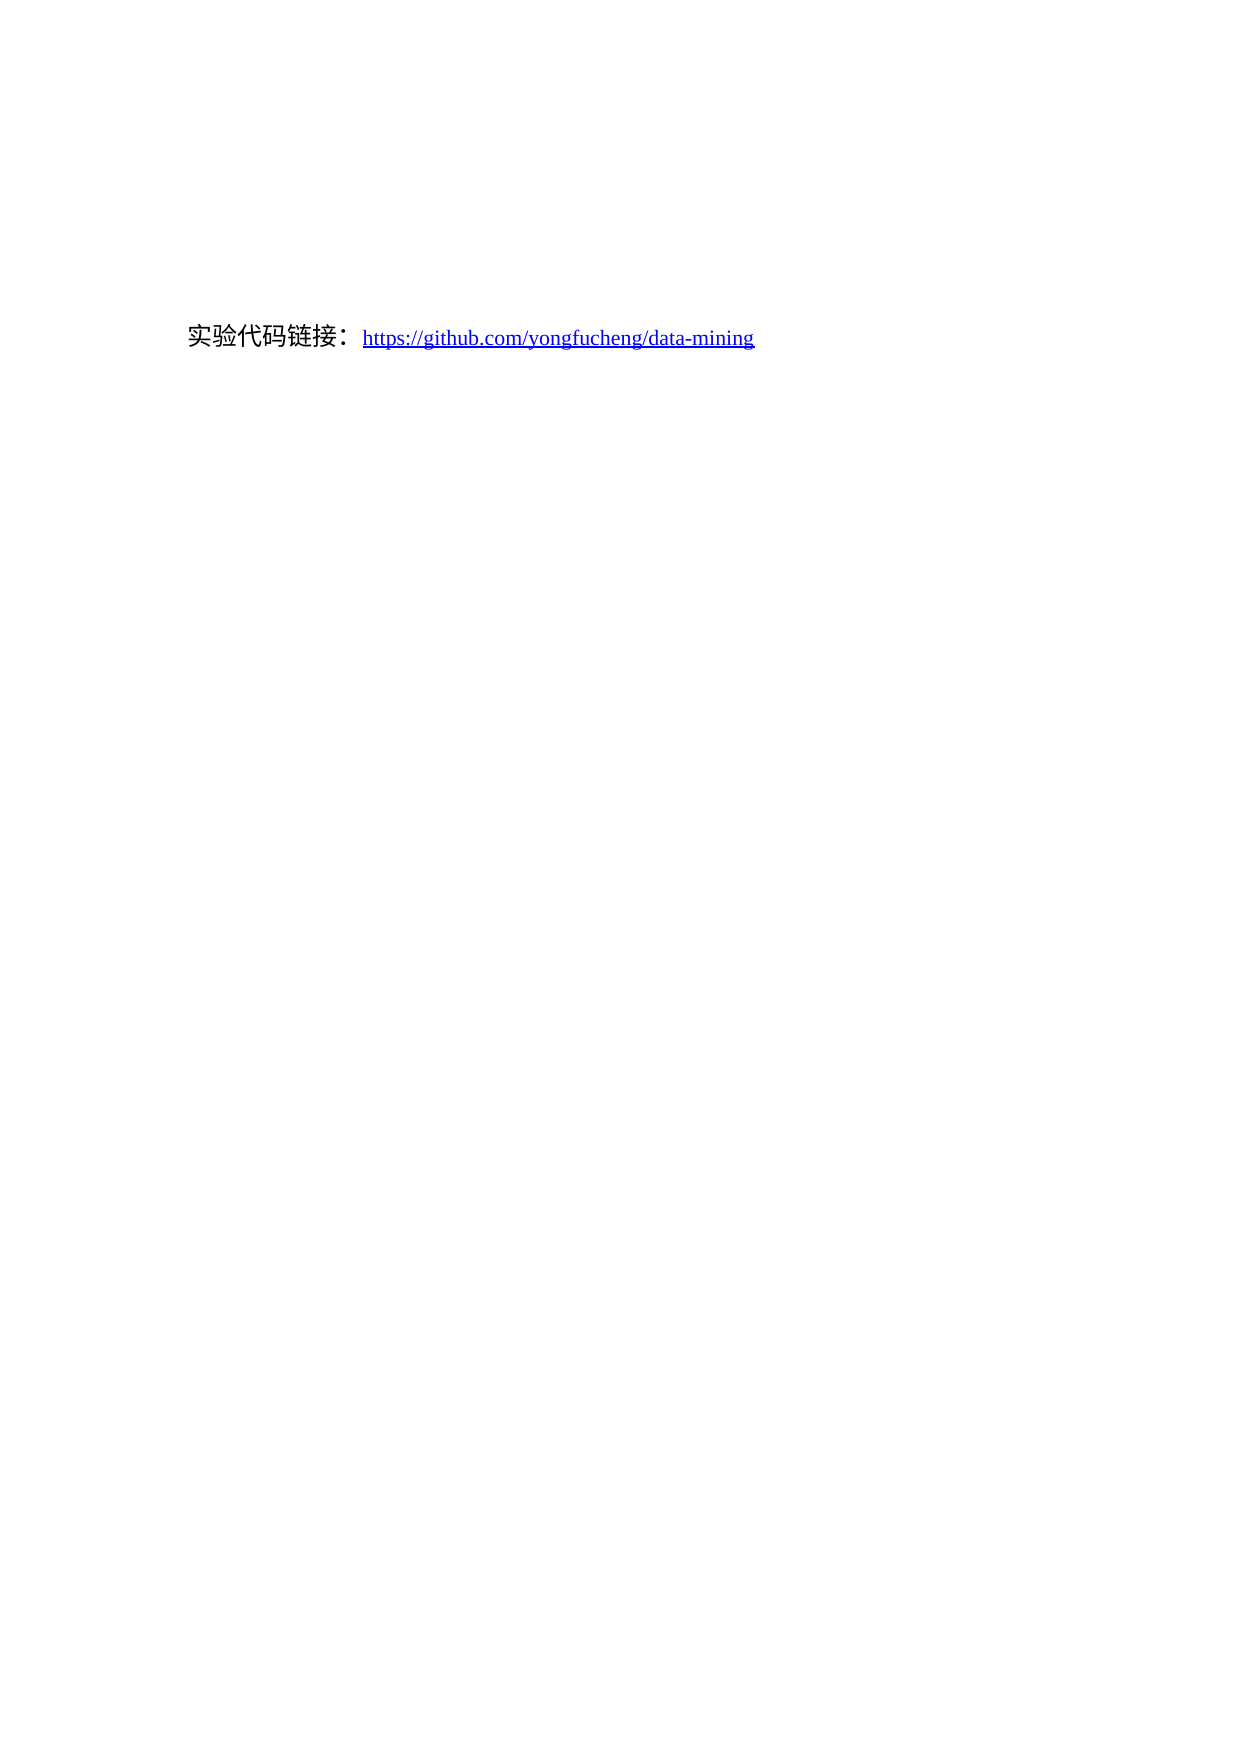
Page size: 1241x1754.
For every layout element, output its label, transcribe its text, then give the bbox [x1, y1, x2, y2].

text 实验代码链接：https://github.com/yongfucheng/data-mining [187, 302, 1053, 367]
